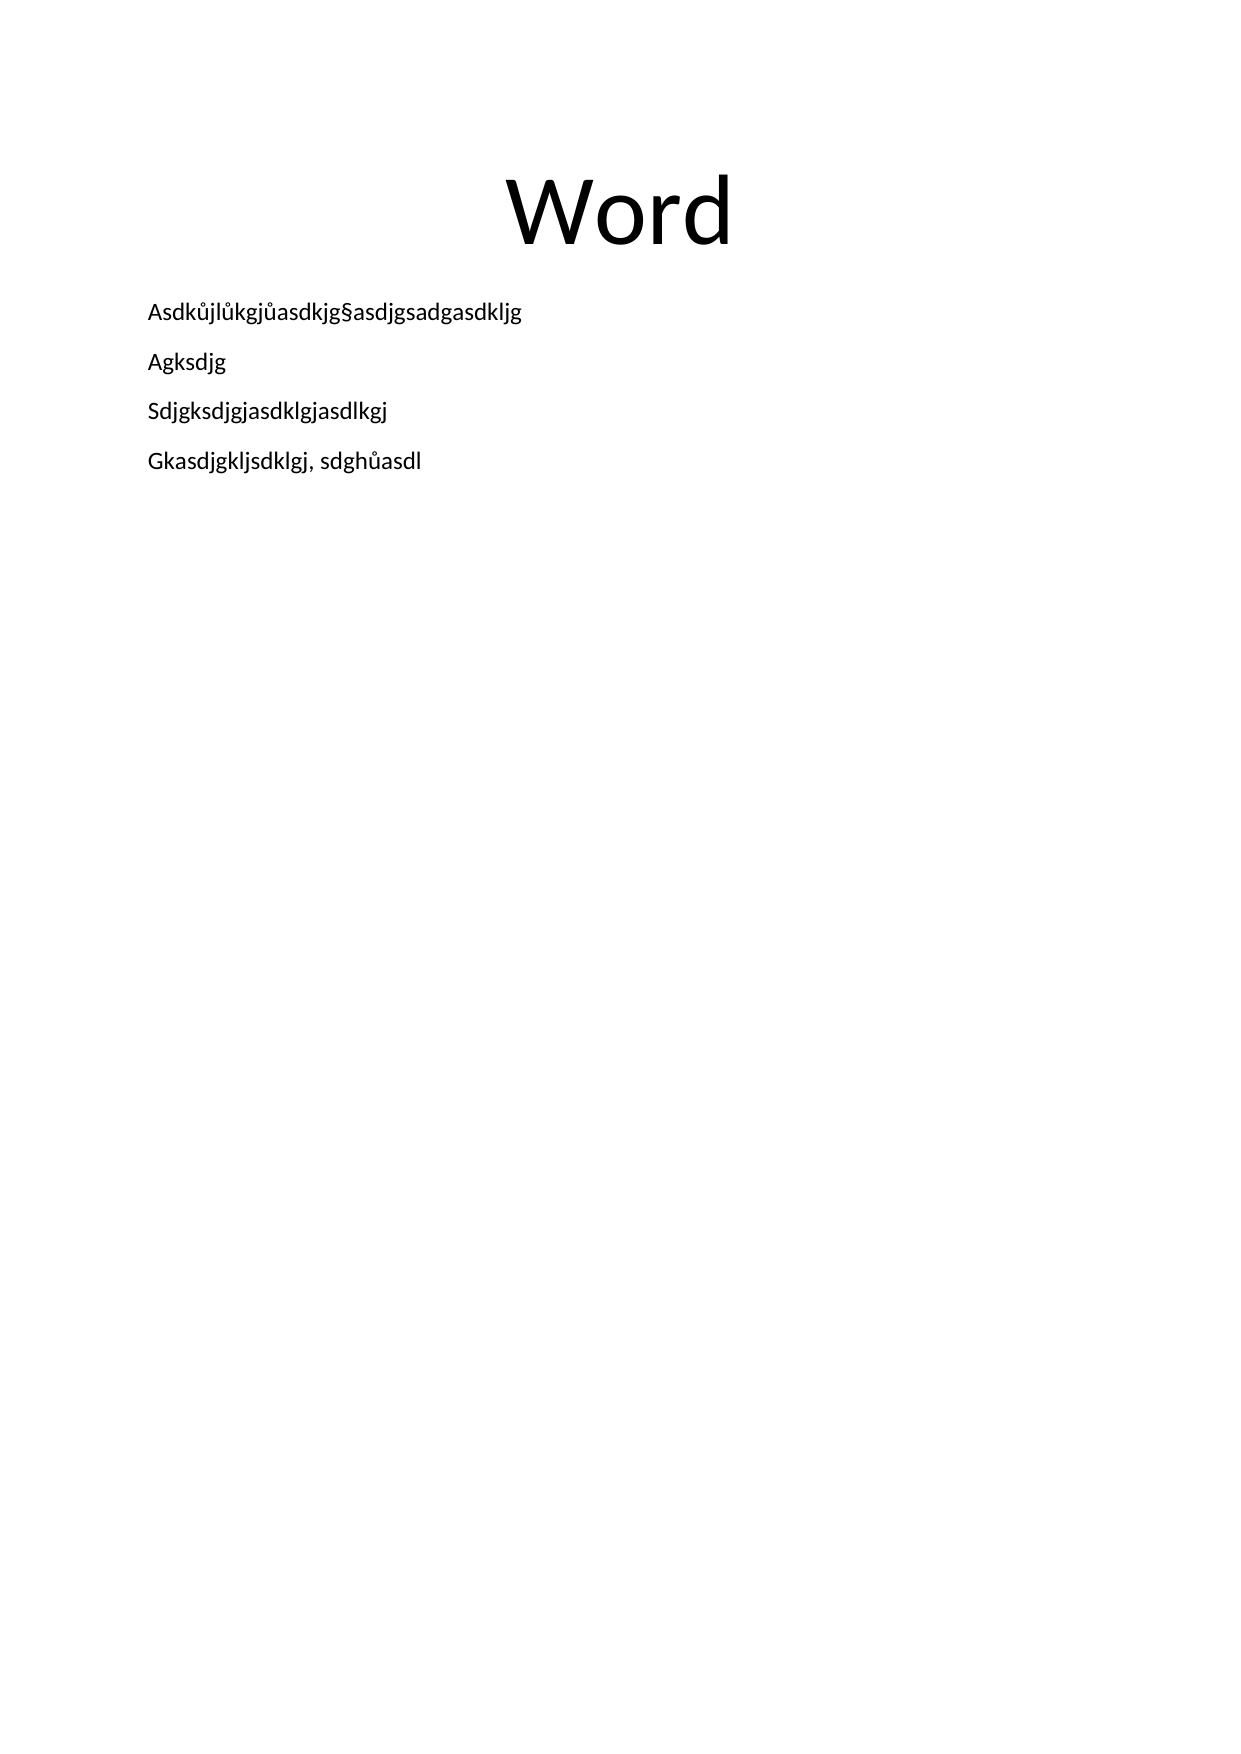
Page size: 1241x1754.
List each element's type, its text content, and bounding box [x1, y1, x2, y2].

text Asdkůjlůkgjůasdkjg§asdjgsadgasdkljg [148, 296, 1093, 327]
text Gkasdjgkljsdklgj, sdghůasdl [148, 445, 1093, 475]
text Agksdjg [148, 346, 1093, 376]
text Word [148, 148, 1093, 270]
text Sdjgksdjgjasdklgjasdlkgj [148, 395, 1093, 426]
